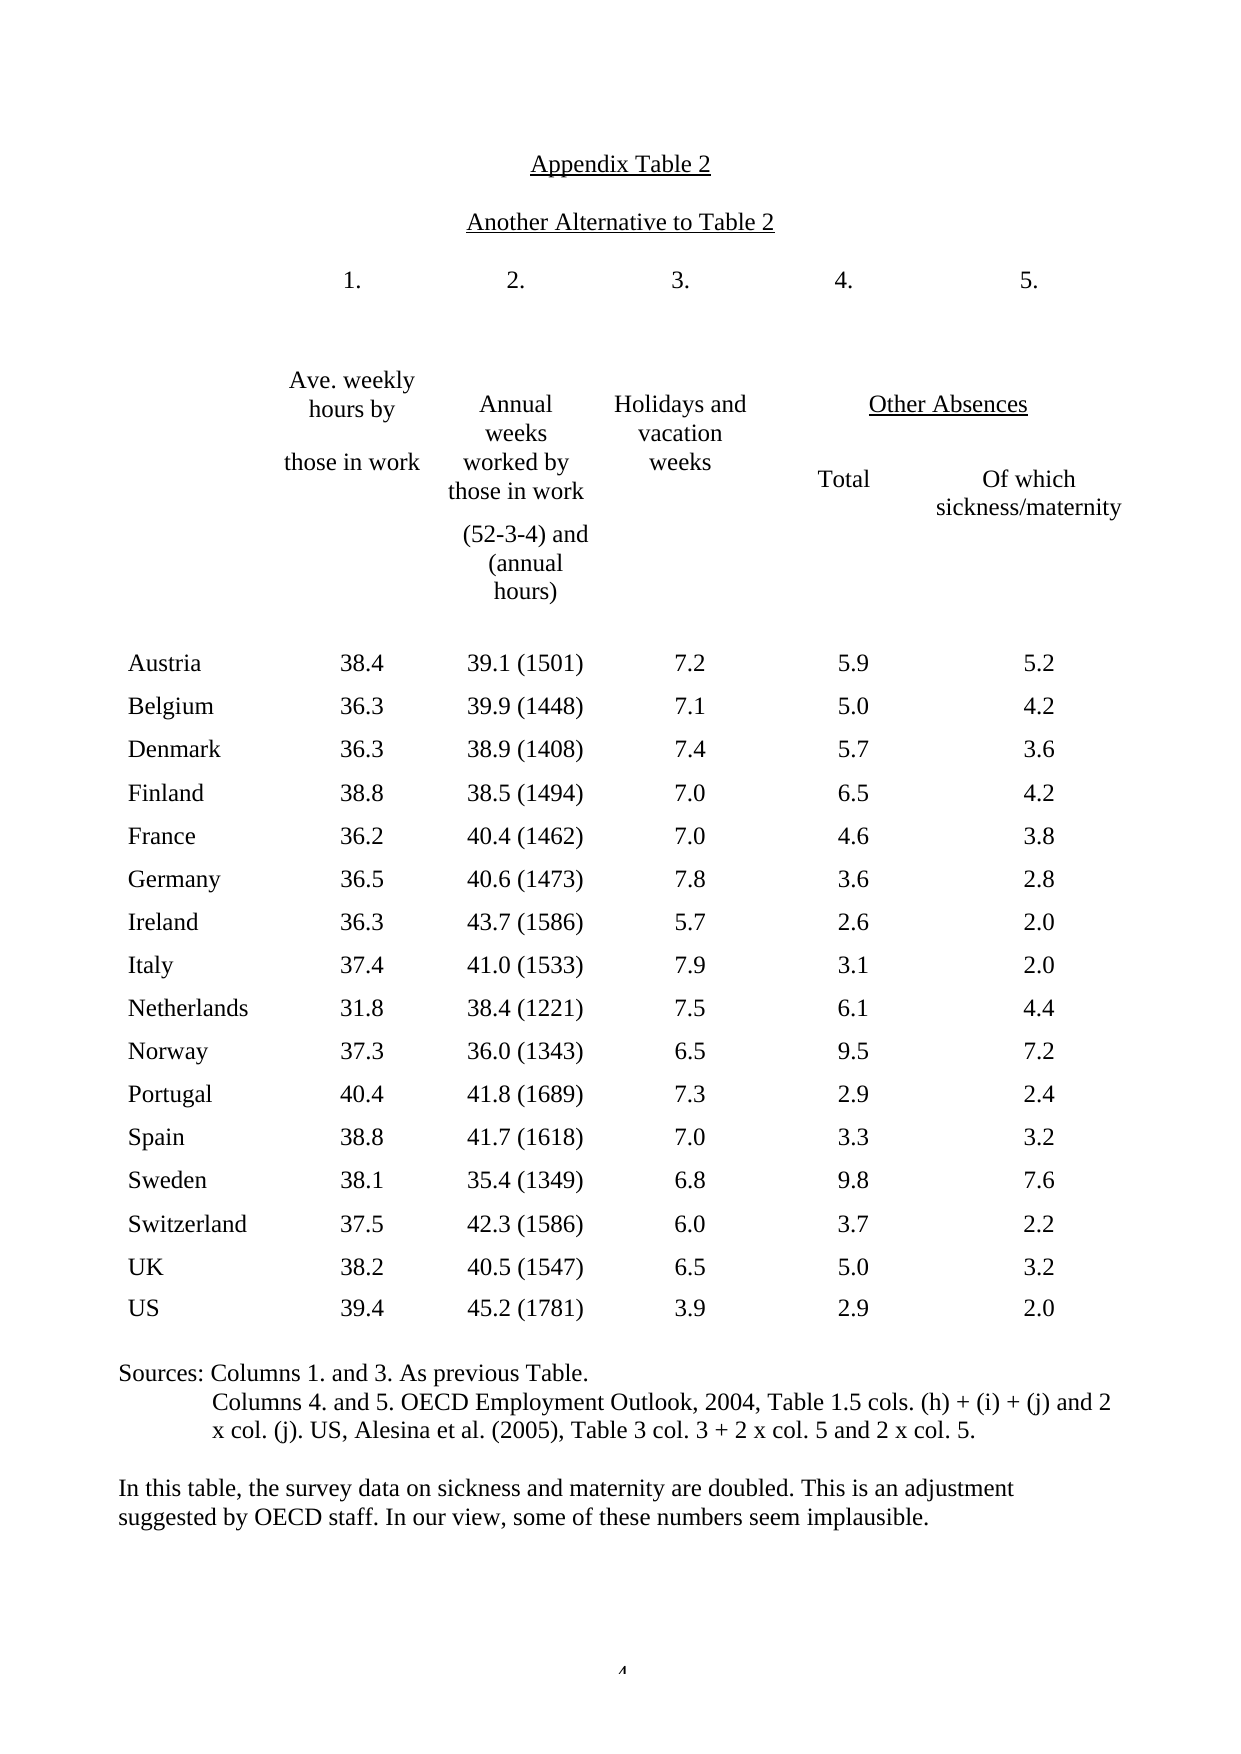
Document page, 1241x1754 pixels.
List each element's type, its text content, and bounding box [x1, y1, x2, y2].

text Holidays and vacation [614, 389, 749, 447]
text Sources: Columns 1. and 3. As previous Table. [118, 1358, 1134, 1387]
text Columns 4. and 5. OECD Employment Outlook, 2004, Table 1.5 cols. (h) + (i) + (j) and 2 x col. (j). US, Alesina et al. (2005), Table 3 col. 3 + 2 x col. 5 and 2 x col. 5. [212, 1387, 1119, 1444]
text Another Alternative to Table 2 [204, 207, 1037, 236]
text Annual weeks [479, 389, 555, 447]
text weeks Total Of which sickness/maternity [649, 447, 1123, 521]
text those in work [284, 447, 420, 476]
text In this table, the survey data on sickness and maternity are doubled. This is an adjustment suggested by OECD staff. In our view, some of these numbers seem implausible. [118, 1473, 1053, 1531]
text 1. 2. 3. 4. 5. [343, 265, 1134, 293]
text Ave. weekly hours by [289, 366, 417, 423]
text Other Absences [869, 389, 1134, 418]
text worked by those in work [448, 447, 586, 504]
text Appendix Table 2 [204, 149, 1037, 178]
